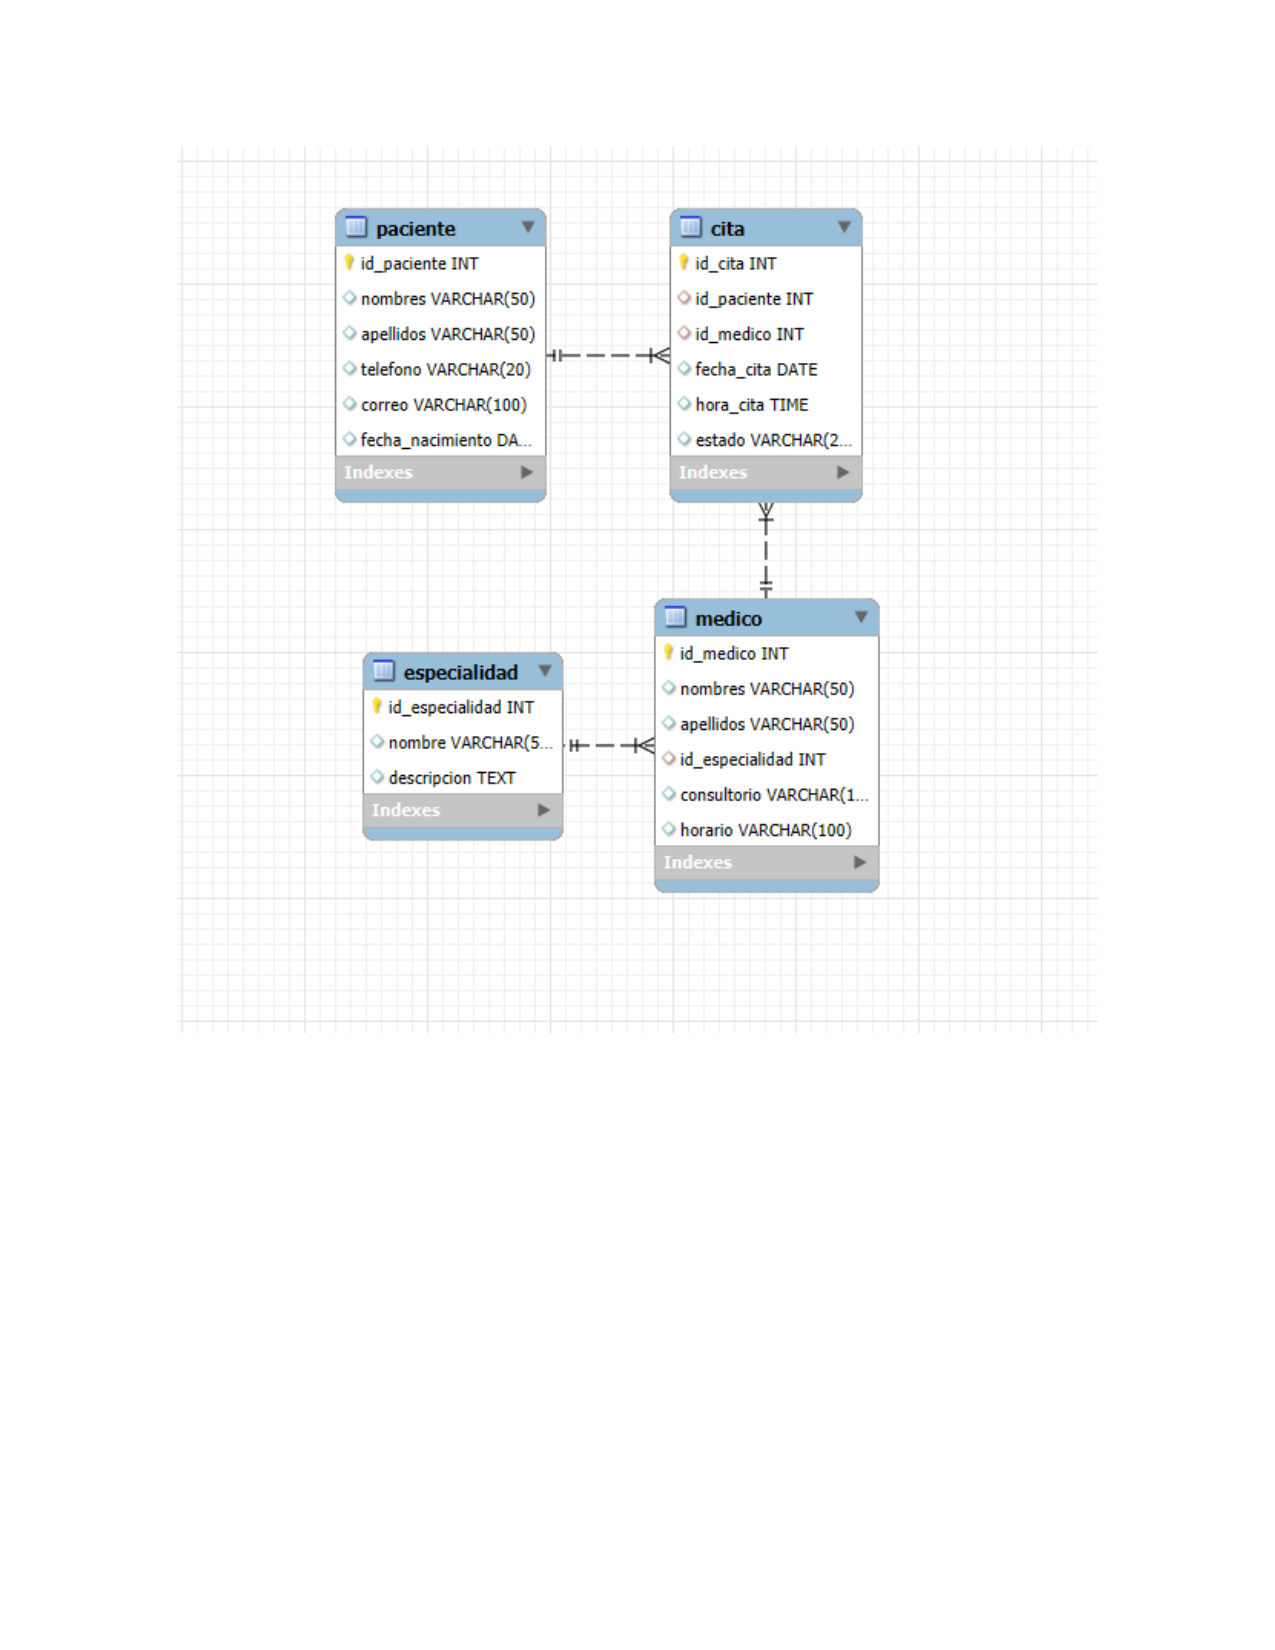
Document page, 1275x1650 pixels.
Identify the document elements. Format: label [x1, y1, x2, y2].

picture [177, 147, 1098, 1033]
